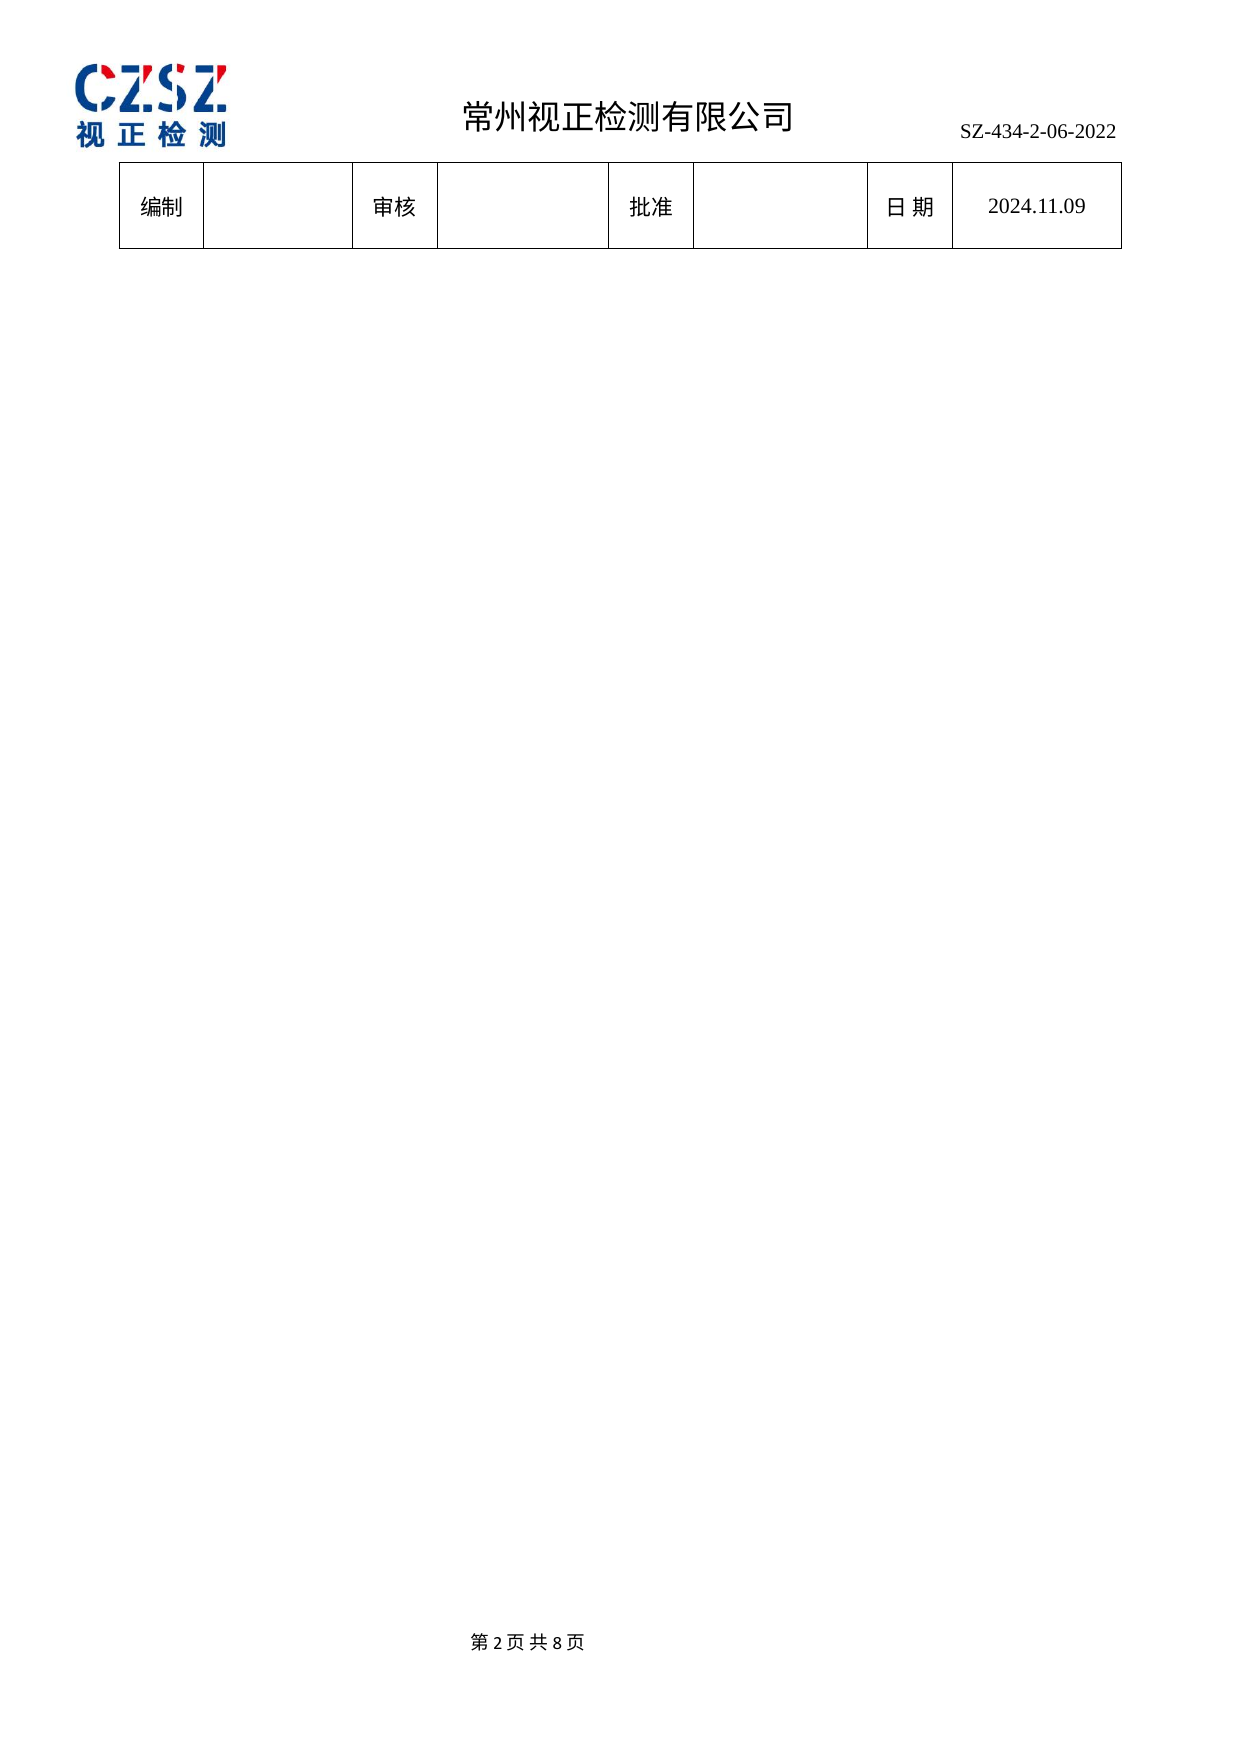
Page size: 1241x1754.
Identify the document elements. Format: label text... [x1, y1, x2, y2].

table_cell [694, 163, 867, 248]
table_cell [438, 163, 608, 248]
table_cell [204, 163, 352, 248]
table_cell 审核 [353, 163, 437, 248]
table_cell 批准 [609, 163, 693, 248]
table_cell 编制 [120, 163, 203, 248]
picture [66, 51, 234, 153]
table_cell 日 期 [868, 163, 952, 248]
table_cell 2024.11.09 [953, 163, 1121, 248]
